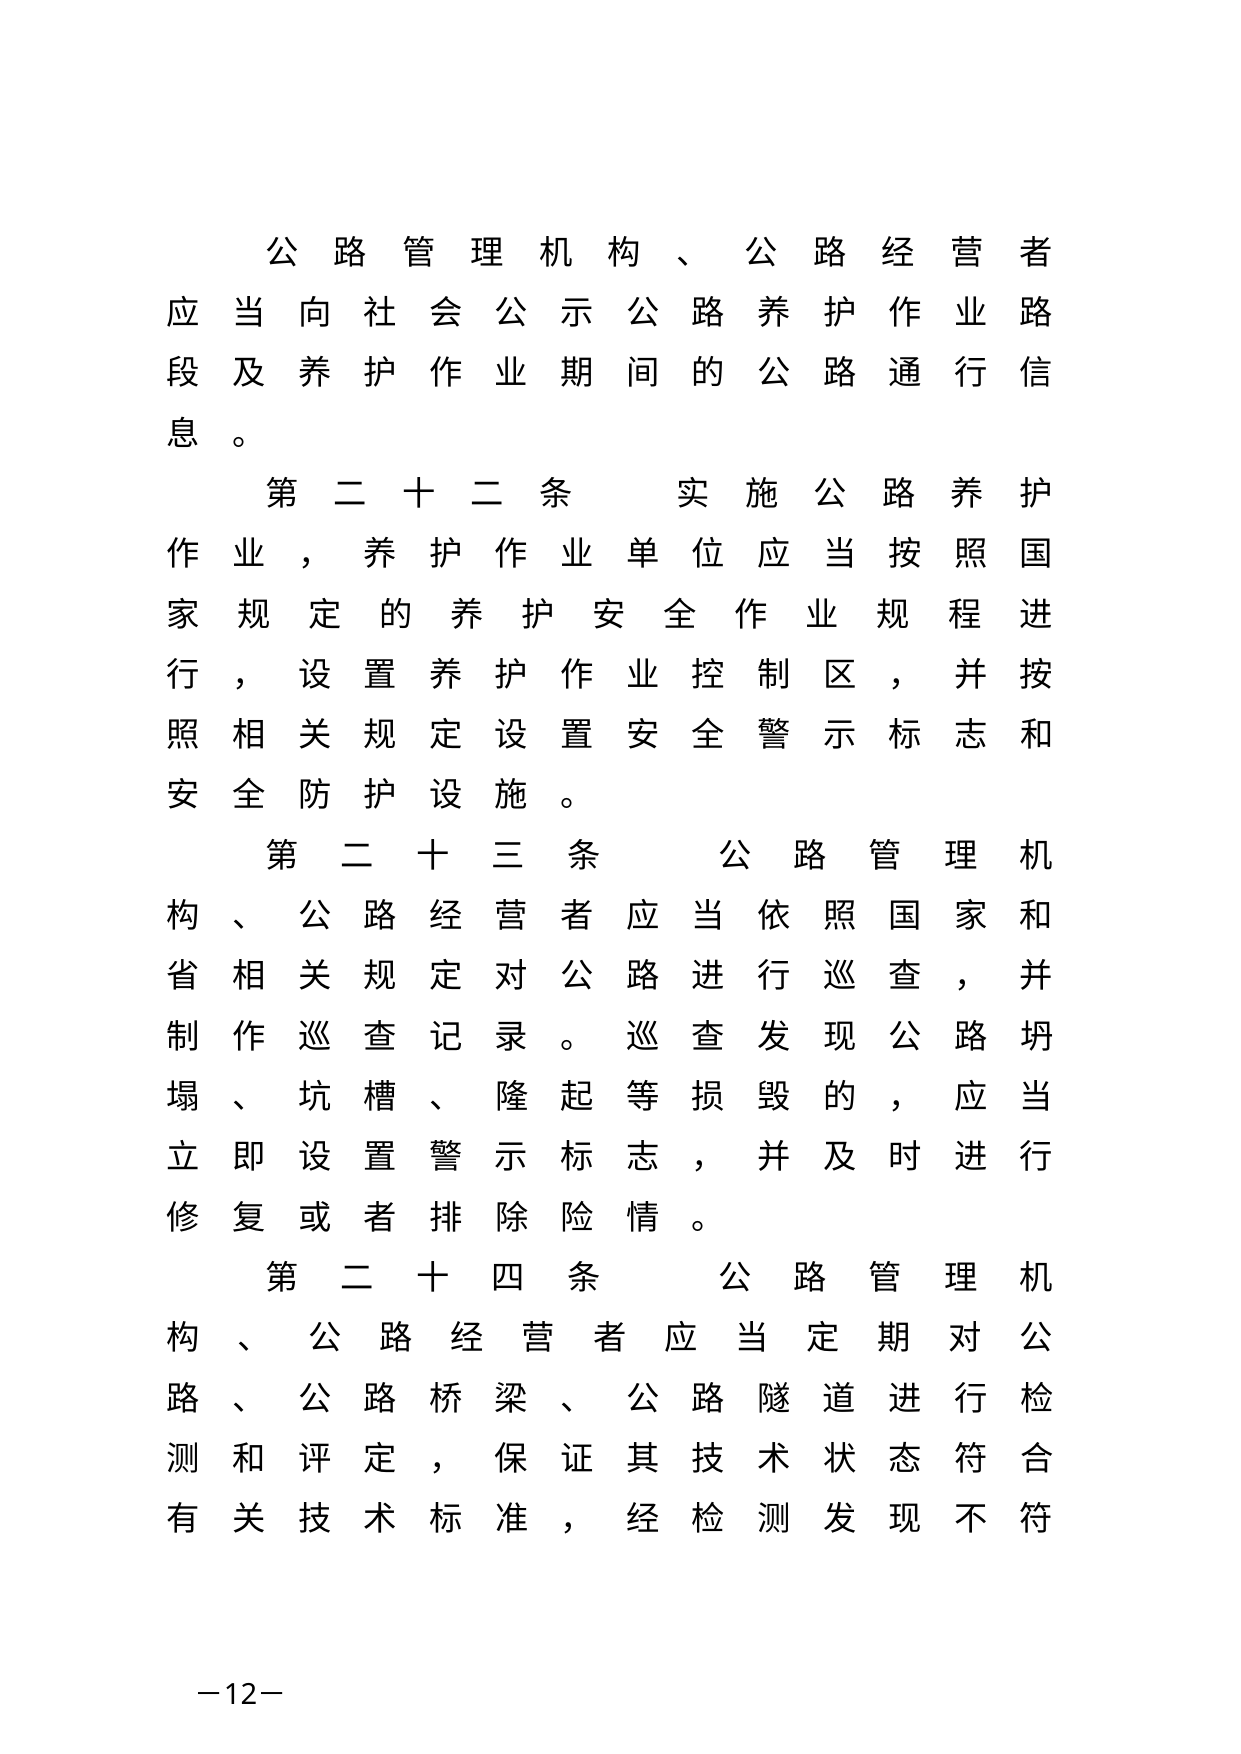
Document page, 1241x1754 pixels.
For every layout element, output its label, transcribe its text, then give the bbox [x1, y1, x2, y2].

text 第二十二条 实施公路养护作业，养护作业单位应当按照国家规定的养护安全作业规程进行，设置养护作业控制区，并按照相关规定设置安全警示标志和安全防护设施。 [167, 461, 1085, 822]
text 公路管理机构、公路经营者应当向社会公示公路养护作业路段及养护作业期间的公路通行信息。 [167, 219, 1085, 461]
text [167, 1245, 1085, 1546]
text 第二十三条 公路管理机构、公路经营者应当依照国家和省相关规定对公路进行巡查，并制作巡查记录。巡查发现公路坍塌、坑槽、隆起等损毁的，应当立即设置警示标志，并及时进行修复或者排除险情。 [167, 822, 1085, 1245]
